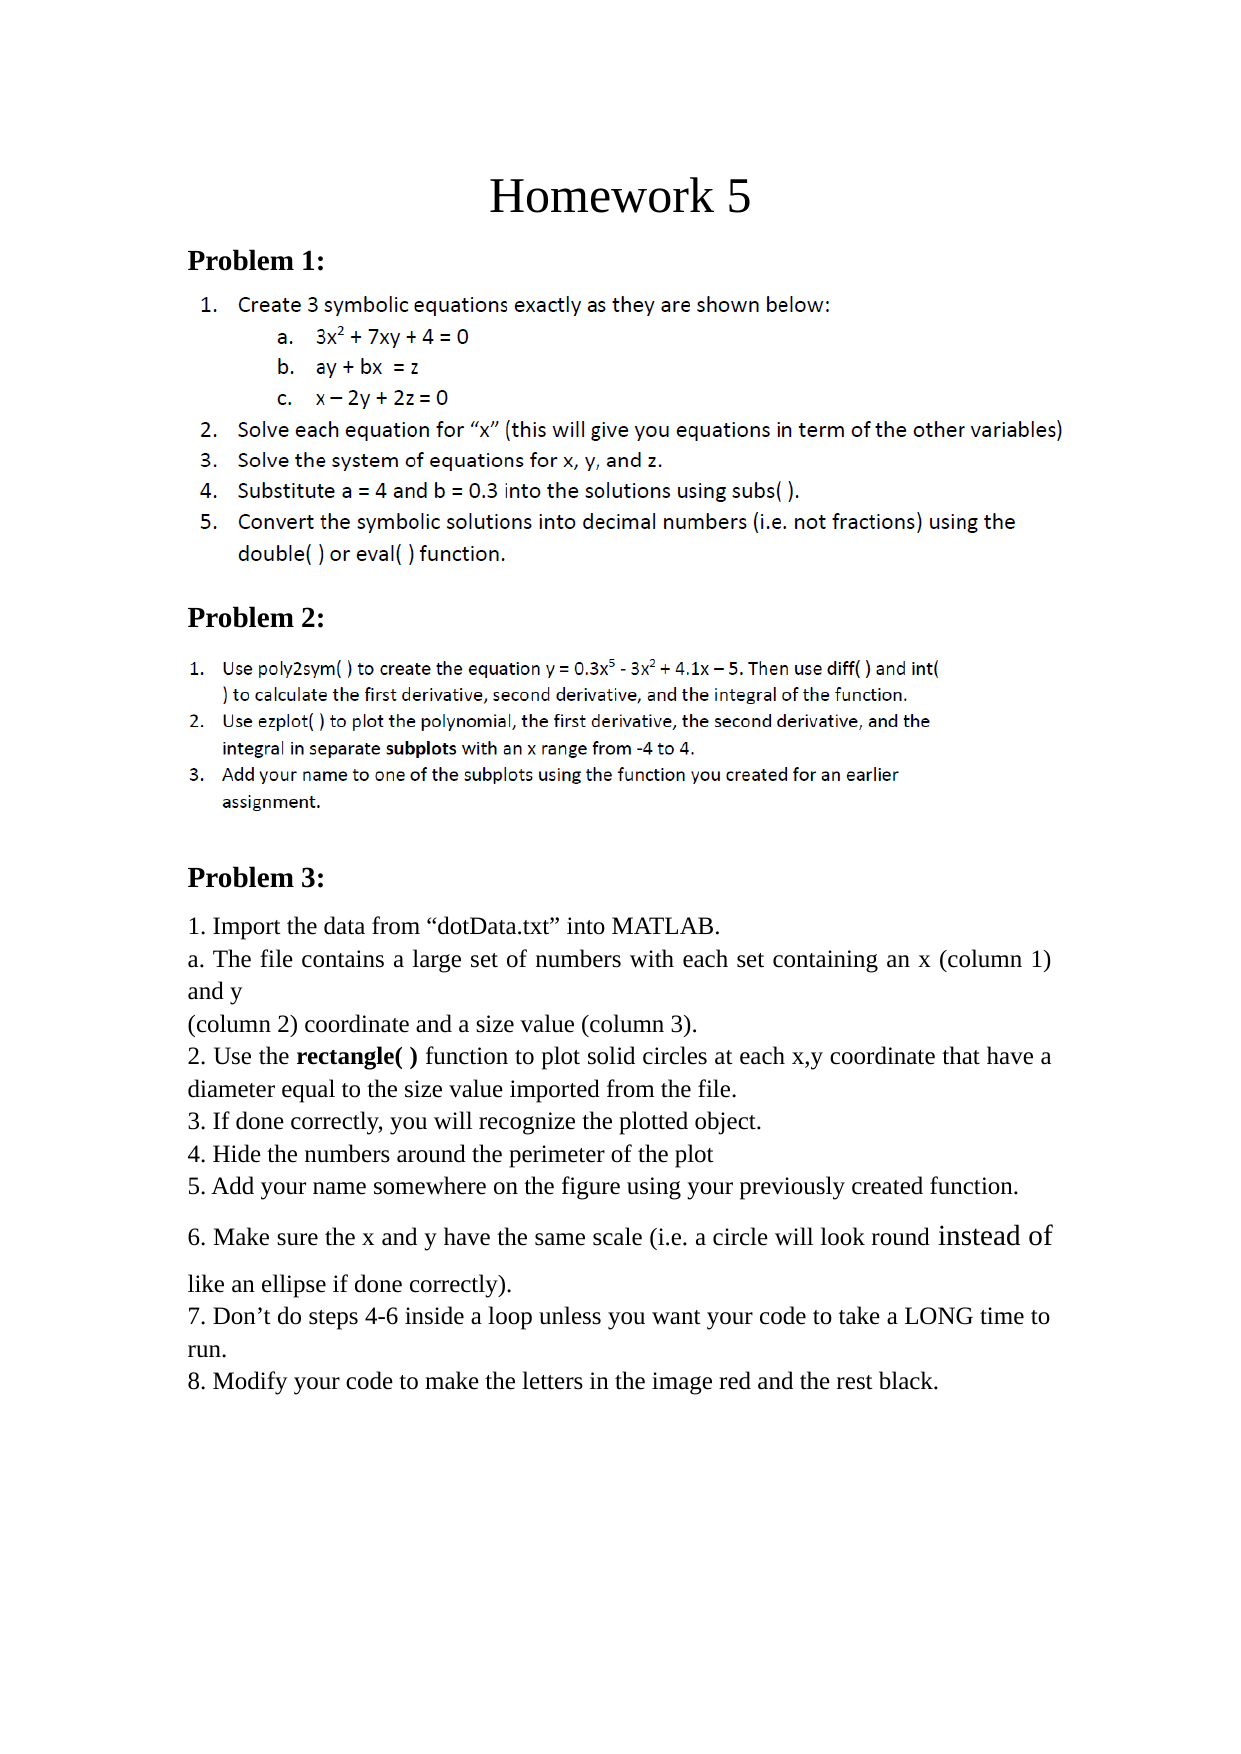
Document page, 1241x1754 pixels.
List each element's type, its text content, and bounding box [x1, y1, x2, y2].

text a. The file contains a large set of numbers with each set containing an x (column 1) and y [187, 942, 1053, 1007]
text 7. Don’t do steps 4-6 inside a loop unless you want your code to take a LONG time to run. [187, 1299, 1053, 1364]
text 6. Make sure the x and y have the same scale (i.e. a circle will look round instead of like an ellipse if done correctly). [187, 1202, 1053, 1299]
text Problem 1: [187, 227, 1053, 292]
text 2. Use the rectangle( ) function to plot solid circles at each x,y coordinate that have a diameter equal to the size value imported from the file. [187, 1039, 1053, 1104]
text Problem 3: [187, 844, 1053, 909]
text Homework 5 [187, 162, 1053, 227]
text 8. Modify your code to make the letters in the image red and the rest black. [187, 1364, 1053, 1397]
text 5. Add your name somewhere on the figure using your previously created function. [187, 1169, 1053, 1202]
text 4. Hide the numbers around the perimeter of the plot [187, 1137, 1053, 1169]
text 1. Import the data from “dotData.txt” into MATLAB. [187, 909, 1053, 942]
picture [187, 292, 1077, 577]
text 3. If done correctly, you will recognize the plotted object. [187, 1104, 1053, 1137]
text (column 2) coordinate and a size value (column 3). [187, 1007, 1053, 1039]
text Problem 2: [187, 584, 1053, 649]
picture [187, 649, 952, 833]
